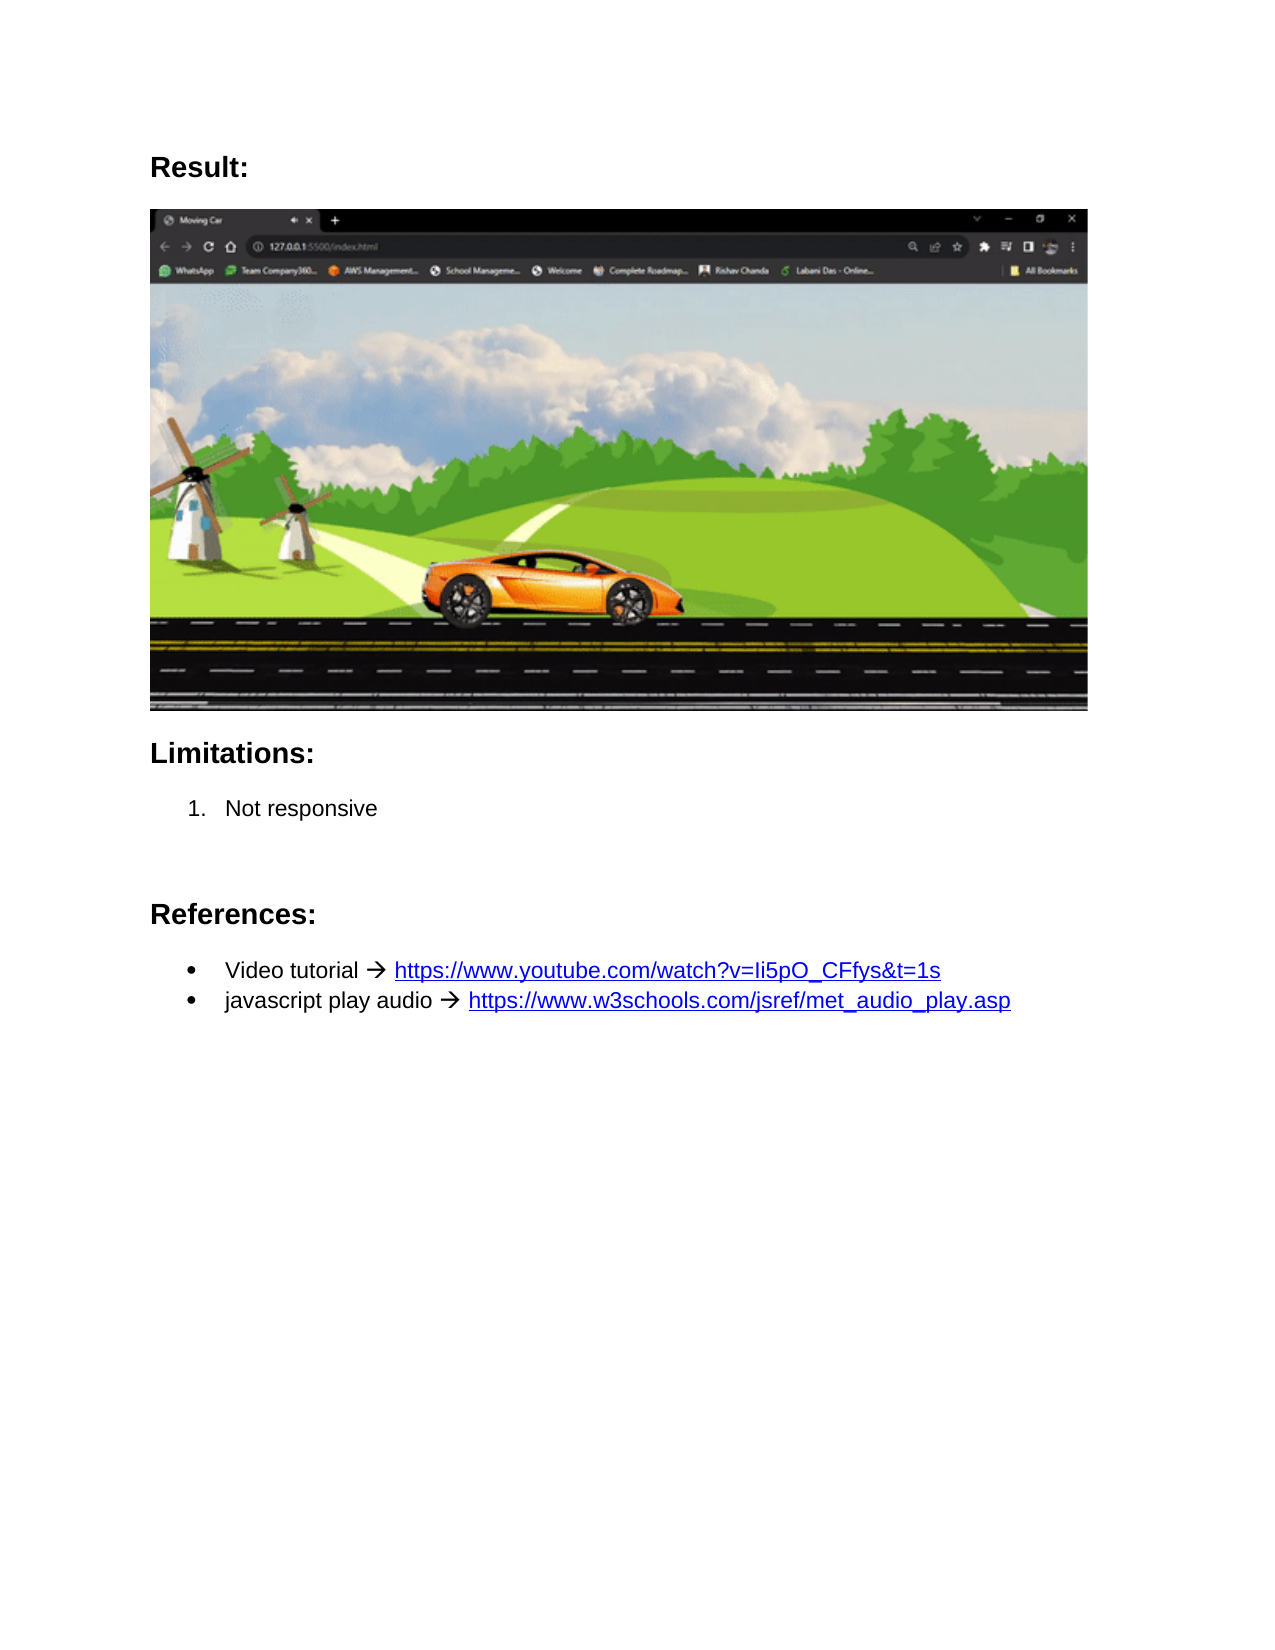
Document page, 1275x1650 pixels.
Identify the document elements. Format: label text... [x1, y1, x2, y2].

picture [150, 209, 1088, 711]
list Video tutorial https://www.youtube.com/watch?v=Ii5pO_CFfys&t=1s [187, 957, 1125, 983]
list javascript play audio https://www.w3schools.com/jsref/met_audio_play.asp [187, 987, 1125, 1013]
text Limitations: [150, 736, 1125, 769]
text Result: [150, 150, 1125, 183]
list Not responsive [187, 795, 1125, 822]
text References: [150, 897, 1125, 931]
